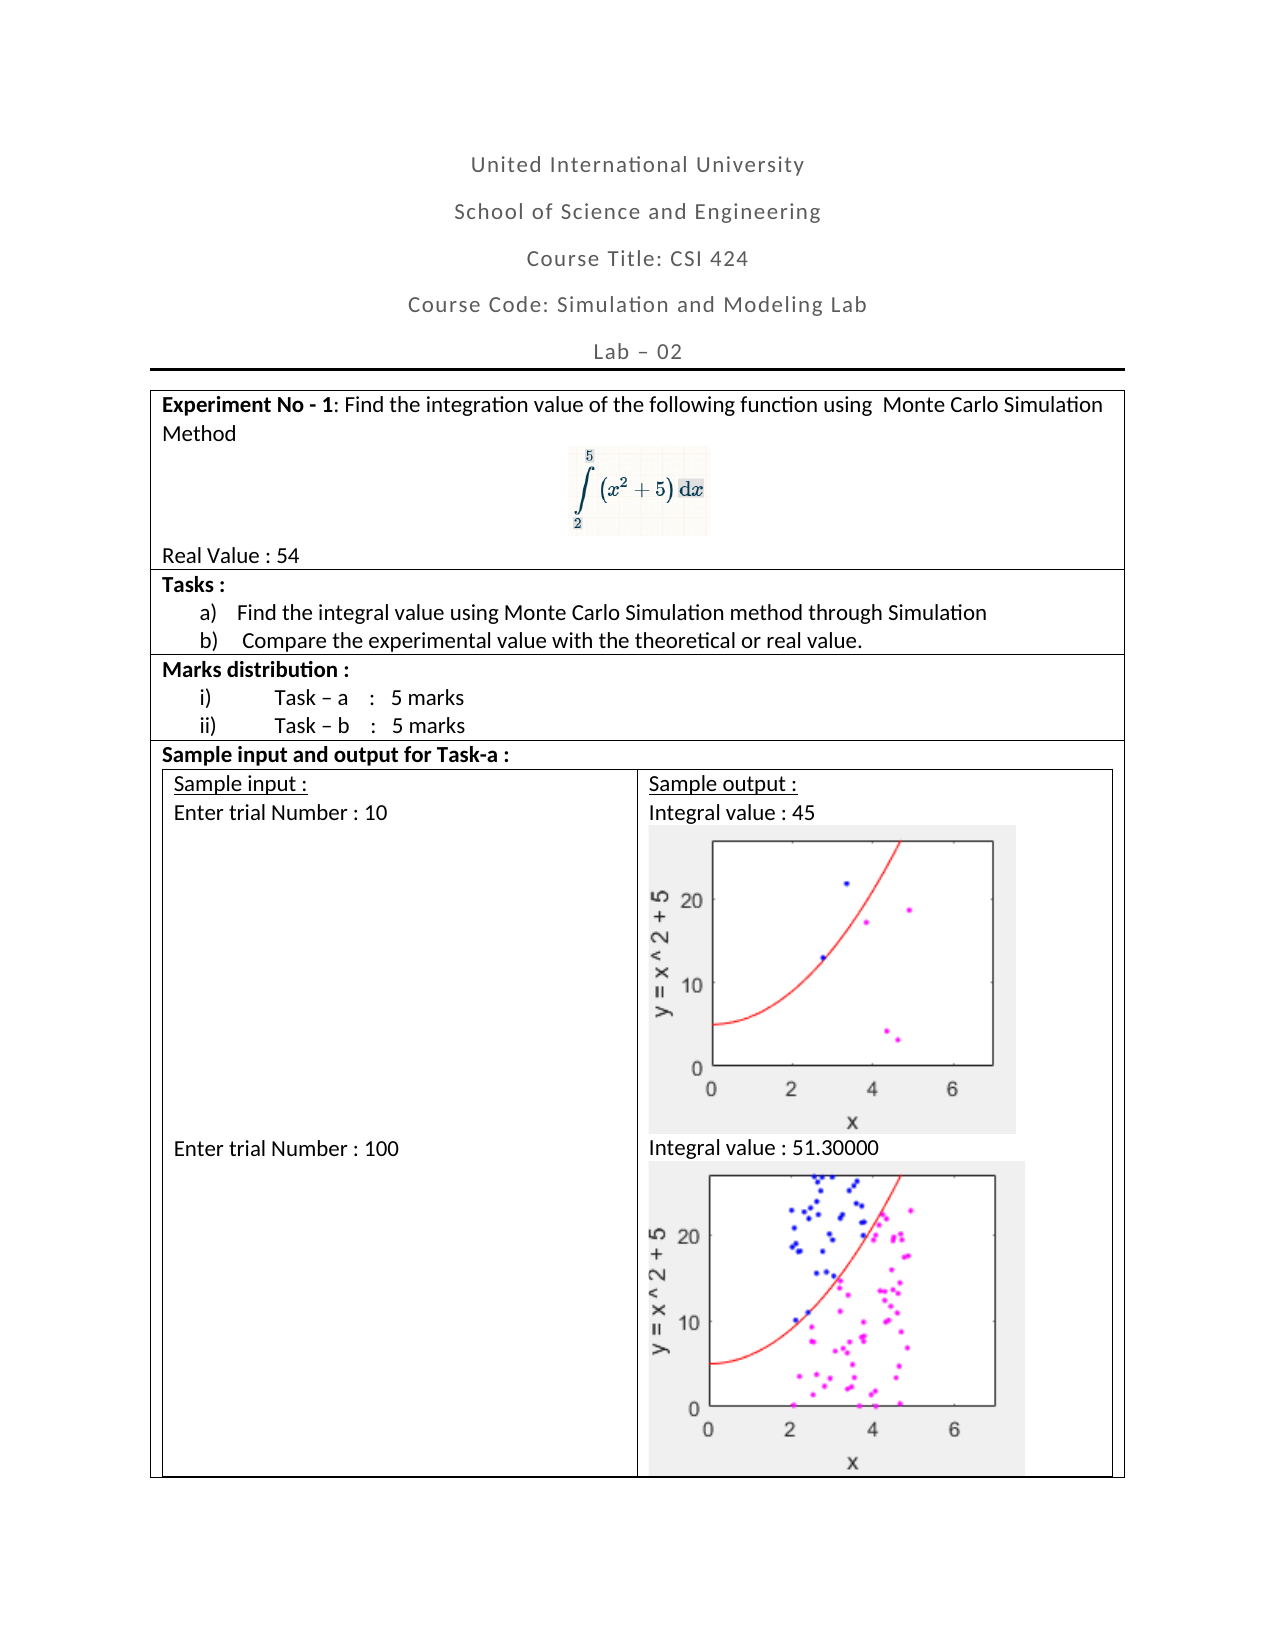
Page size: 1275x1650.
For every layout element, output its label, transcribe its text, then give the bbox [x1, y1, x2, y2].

subtitle United International University [150, 150, 1125, 178]
picture [567, 446, 710, 536]
subtitle Course Title: CSI 424 [150, 244, 1125, 272]
picture [648, 825, 1016, 1134]
table_cell Marks distribution : Task – a : 5 marks Task – b : 5 marks [151, 655, 1124, 739]
subtitle Course Code: Simulation and Modeling Lab [150, 291, 1125, 319]
subtitle School of Science and Engineering [150, 197, 1125, 225]
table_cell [151, 741, 1124, 1477]
table_header Experiment No - 1: Find the integration value of the following function using Monte Carlo Simulation Method Real Value : 54 [151, 391, 1124, 569]
picture [648, 1161, 1026, 1476]
subtitle Lab – 02 [150, 337, 1125, 368]
table_cell Tasks : Find the integral value using Monte Carlo Simulation method through Simulation Compare the experimental value with the theoretical or real value. [151, 570, 1124, 654]
